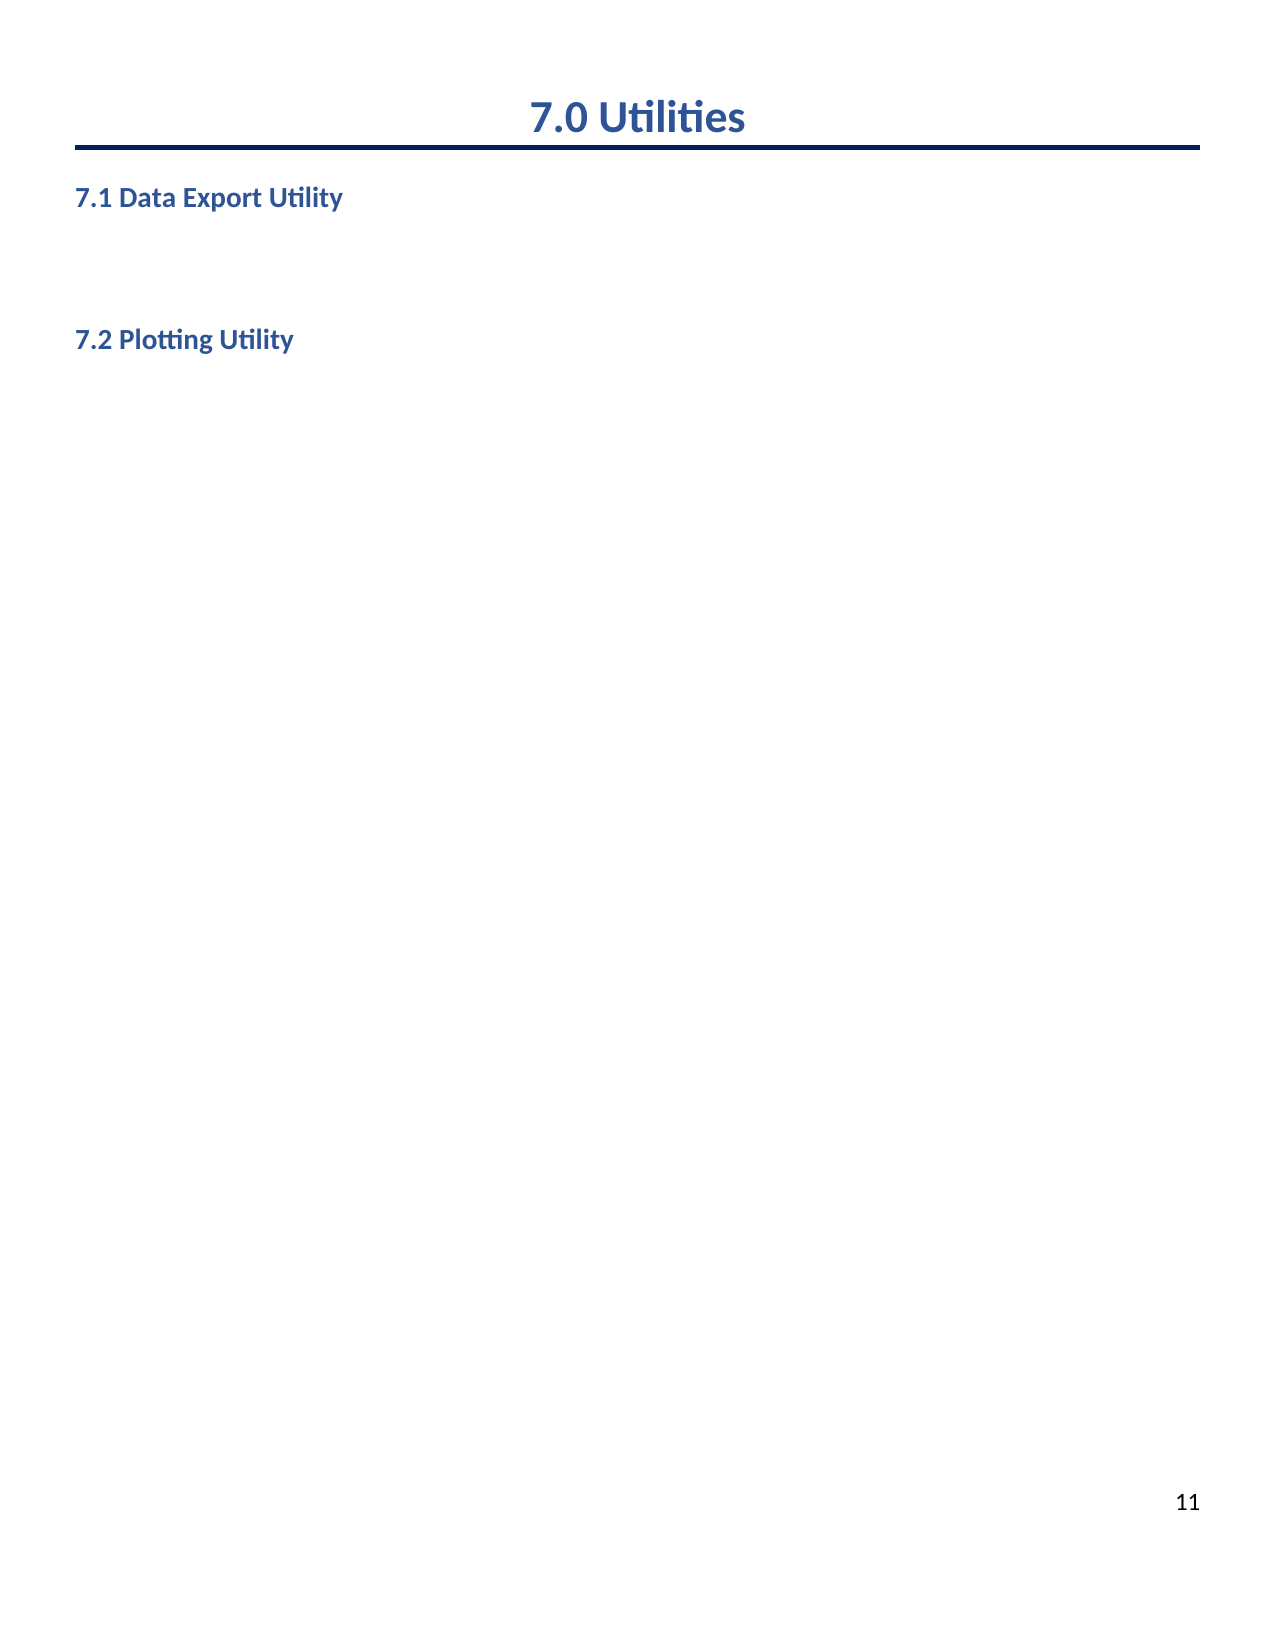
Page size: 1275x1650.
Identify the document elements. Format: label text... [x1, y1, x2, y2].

subtitle 7.0 Utilities [75, 87, 1200, 145]
subtitle 7.1 Data Export Utility [75, 179, 1200, 215]
subtitle 7.2 Plotting Utility [75, 321, 1200, 357]
